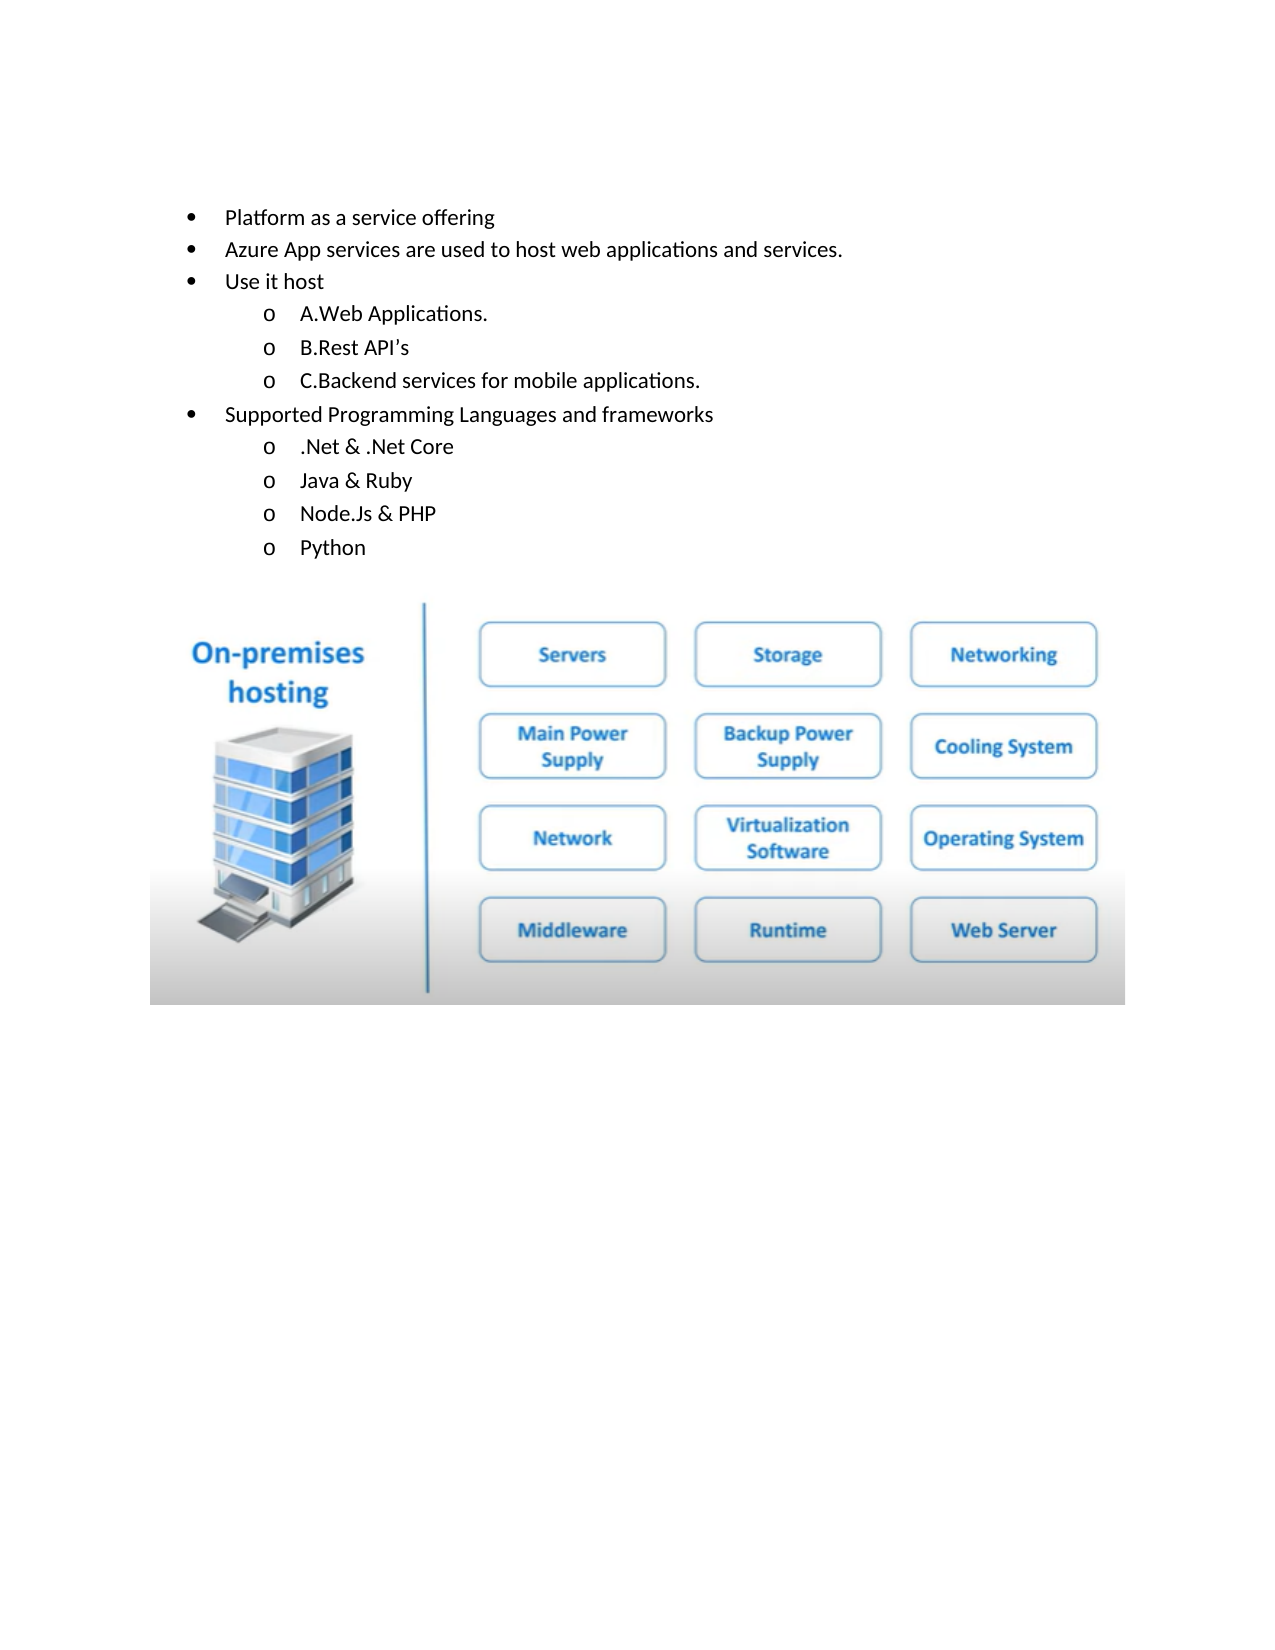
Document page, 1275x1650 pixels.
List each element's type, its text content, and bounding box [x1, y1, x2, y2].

list .Net & .Net Core [262, 432, 1125, 462]
list Python [262, 533, 1125, 562]
list Supported Programming Languages and frameworks [187, 400, 1125, 428]
list Java & Ruby [262, 466, 1125, 495]
list A.Web Applications. [262, 299, 1125, 329]
list C.Backend services for mobile applications. [262, 367, 1125, 396]
picture [150, 587, 1125, 1005]
list Azure App services are used to host web applications and services. [187, 235, 1125, 263]
list B.Rest API’s [262, 333, 1125, 362]
list Use it host [187, 267, 1125, 295]
list Node.Js & PHP [262, 499, 1125, 529]
list Platform as a service offering [187, 203, 1125, 231]
